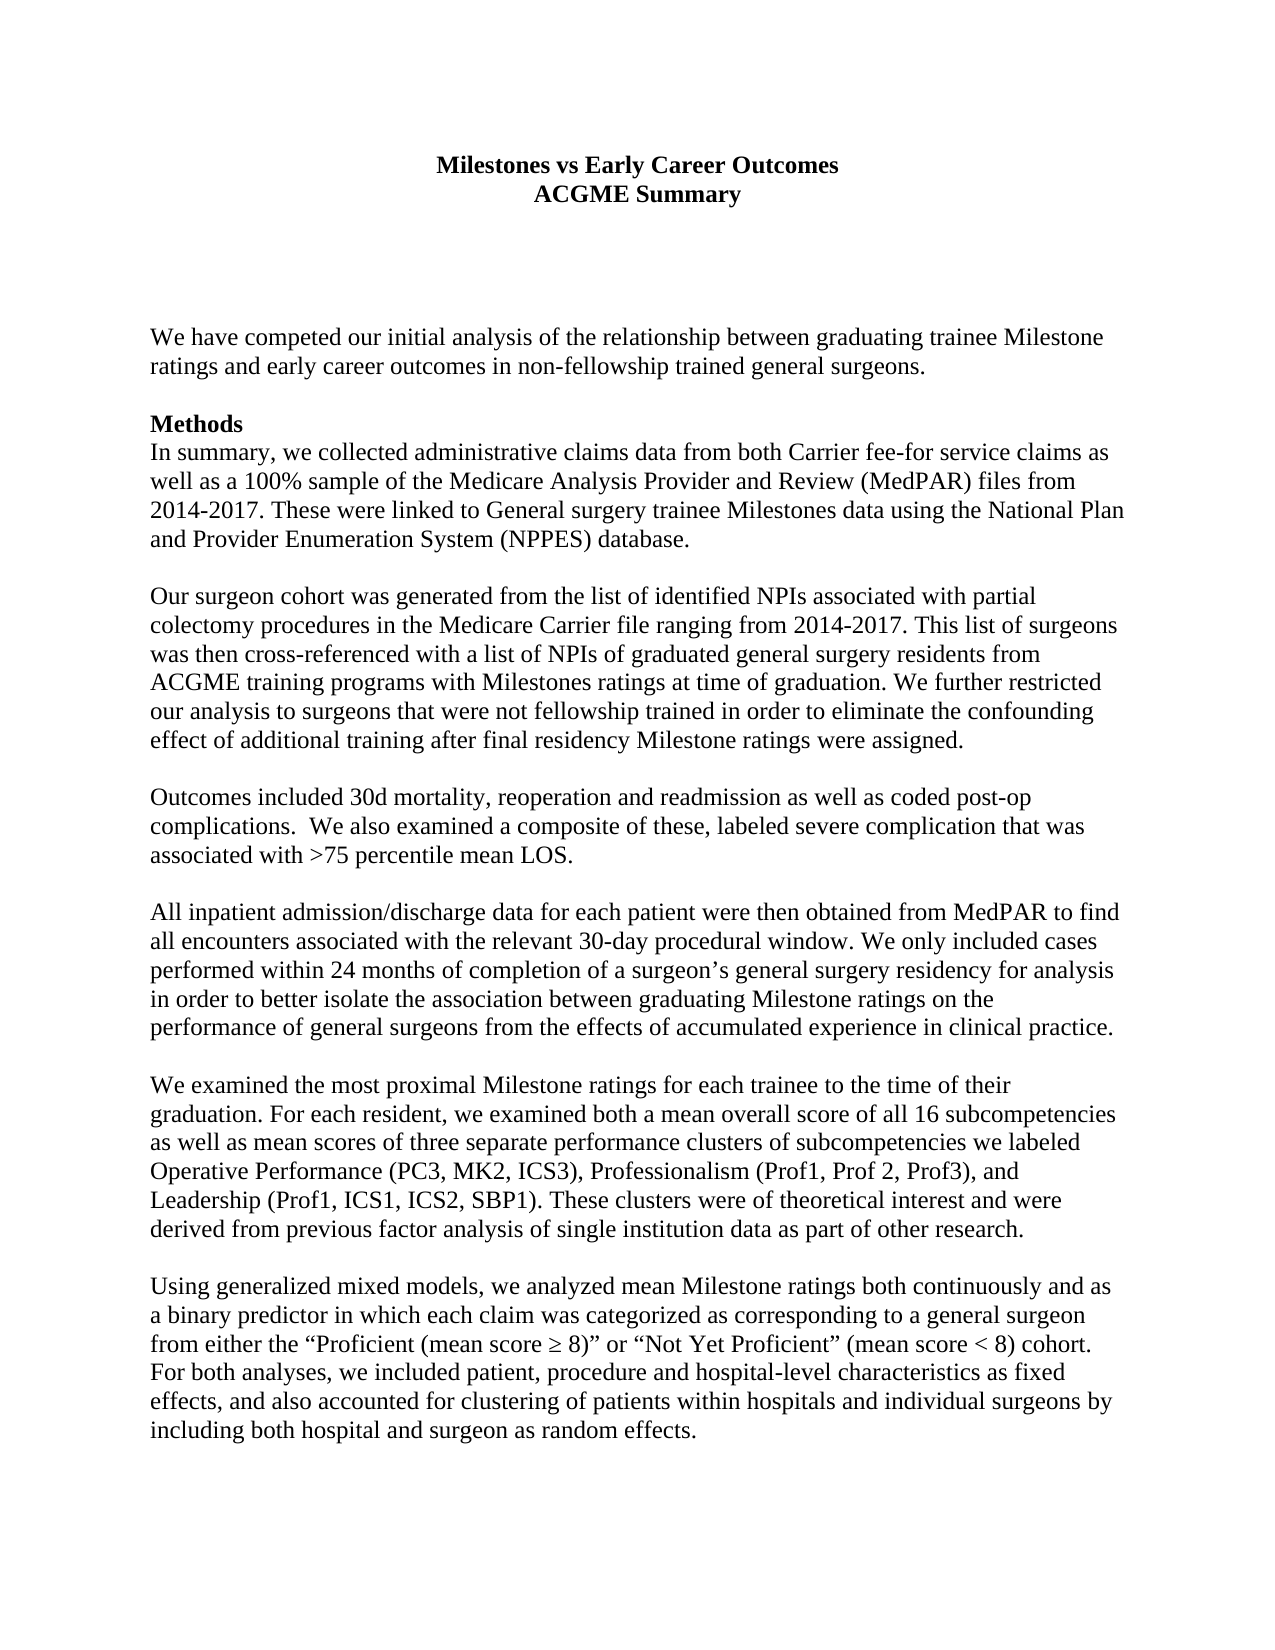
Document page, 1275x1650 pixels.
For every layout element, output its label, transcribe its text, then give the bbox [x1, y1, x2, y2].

text Our surgeon cohort was generated from the list of identified NPIs associated with partial colectomy procedures in the Medicare Carrier file ranging from 2014-2017. This list of surgeons was then cross-referenced with a list of NPIs of graduated general surgery residents from ACGME training programs with Milestones ratings at time of graduation. We further restricted our analysis to surgeons that were not fellowship trained in order to eliminate the confounding effect of additional training after final residency Milestone ratings were assigned. [150, 581, 1125, 754]
text We examined the most proximal Milestone ratings for each trainee to the time of their graduation. For each resident, we examined both a mean overall score of all 16 subcompetencies as well as mean scores of three separate performance clusters of subcompetencies we labeled Operative Performance (PC3, MK2, ICS3), Professionalism (Prof1, Prof 2, Prof3), and Leadership (Prof1, ICS1, ICS2, SBP1). These clusters were of theoretical interest and were derived from previous factor analysis of single institution data as part of other research. [150, 1070, 1125, 1242]
text In summary, we collected administrative claims data from both Carrier fee-for service claims as well as a 100% sample of the Medicare Analysis Provider and Review (MedPAR) files from 2014-2017. These were linked to General surgery trainee Milestones data using the National Plan and Provider Enumeration System (NPPES) database. [150, 437, 1125, 552]
text We have competed our initial analysis of the relationship between graduating trainee Milestone ratings and early career outcomes in non-fellowship trained general surgeons. [150, 322, 1125, 380]
text Milestones vs Early Career Outcomes [150, 150, 1125, 179]
text Outcomes included 30d mortality, reoperation and readmission as well as coded post-op complications. We also examined a composite of these, labeled severe complication that was associated with >75 percentile mean LOS. [150, 782, 1125, 869]
text All inpatient admission/discharge data for each patient were then obtained from MedPAR to find all encounters associated with the relevant 30-day procedural window. We only included cases performed within 24 months of completion of a surgeon’s general surgery residency for analysis in order to better isolate the association between graduating Milestone ratings on the performance of general surgeons from the effects of accumulated experience in clinical practice. [150, 897, 1125, 1041]
text ACGME Summary [150, 179, 1125, 207]
text Methods [150, 409, 1125, 437]
text Using generalized mixed models, we analyzed mean Milestone ratings both continuously and as a binary predictor in which each claim was categorized as corresponding to a general surgeon from either the “Proficient (mean score ≥ 8)” or “Not Yet Proficient” (mean score < 8) cohort. For both analyses, we included patient, procedure and hospital-level characteristics as fixed effects, and also accounted for clustering of patients within hospitals and individual surgeons by including both hospital and surgeon as random effects. [150, 1242, 1125, 1444]
